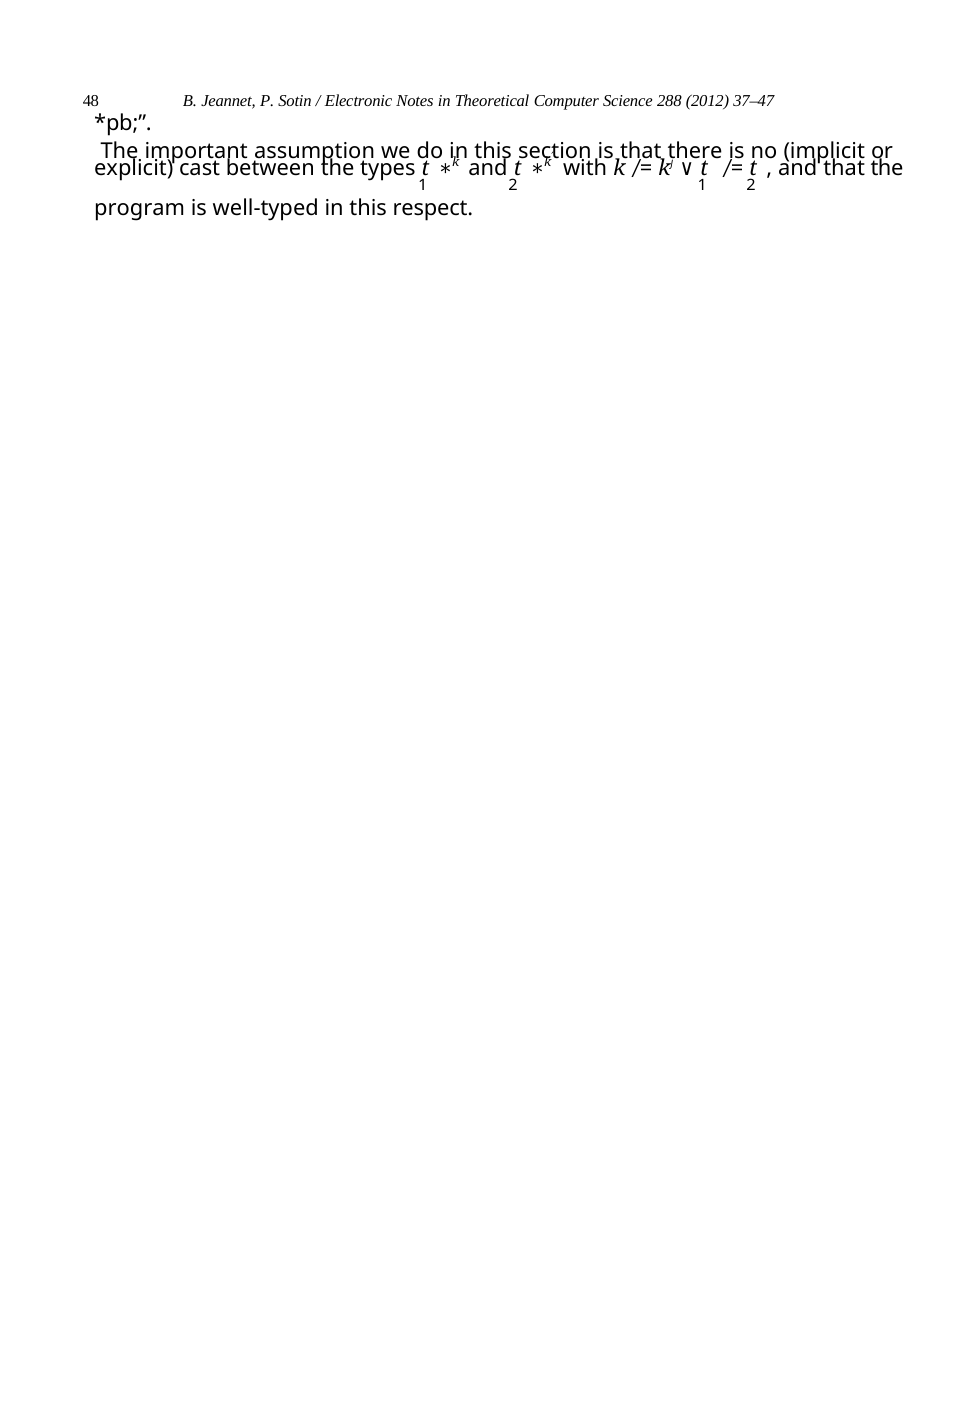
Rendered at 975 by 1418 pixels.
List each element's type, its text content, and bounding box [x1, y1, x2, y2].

text *pb;”. [94, 108, 904, 136]
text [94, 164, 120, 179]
text explicit) cast between the types t ∗k and t ∗k′ with k /= kj ∨ t /= t , and that the [383, 164, 904, 179]
text The important assumption we do in this section is that there is no (implicit or [71, 136, 893, 164]
text program is well-typed in this respect. [94, 193, 904, 222]
text 1 2 1 2 [418, 179, 904, 193]
